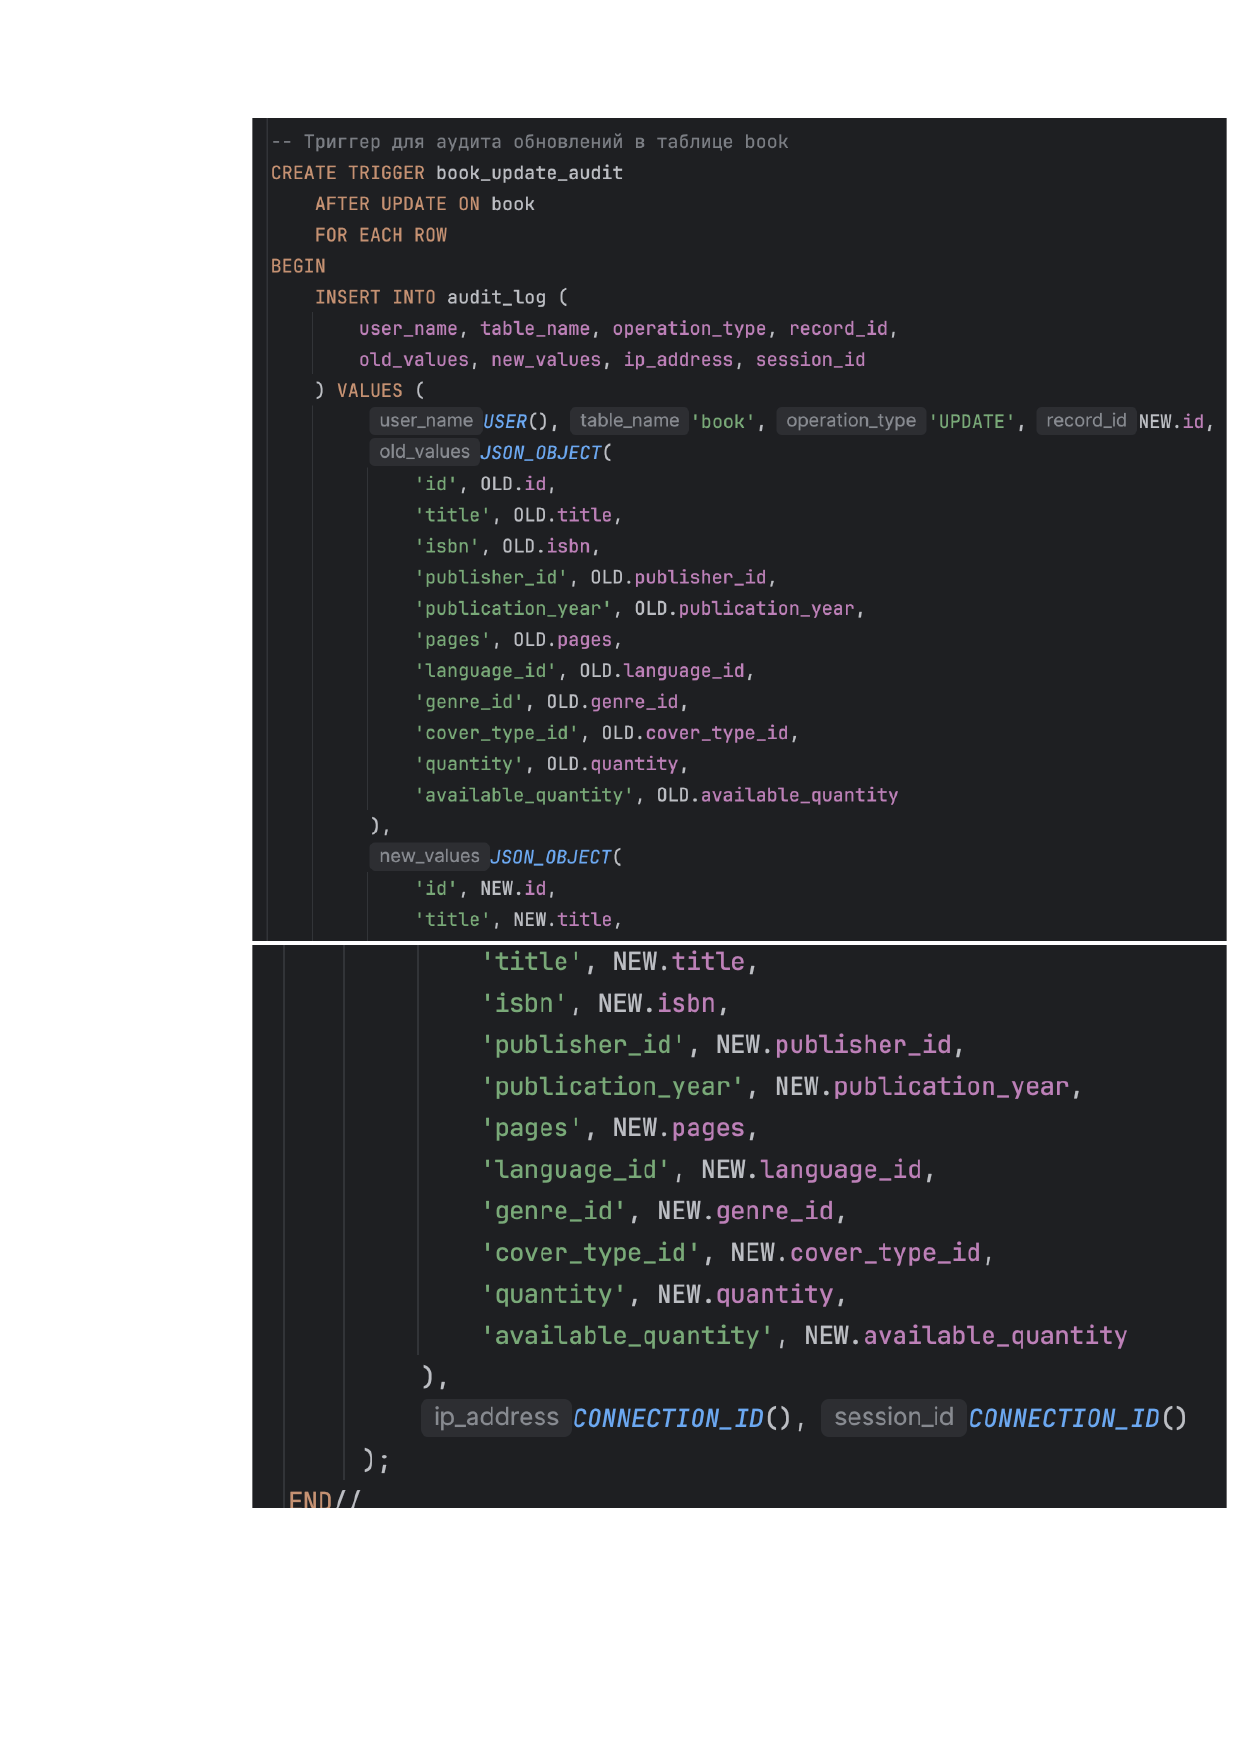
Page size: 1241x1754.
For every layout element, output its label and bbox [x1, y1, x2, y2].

picture [252, 945, 1227, 1508]
picture [252, 118, 1227, 941]
